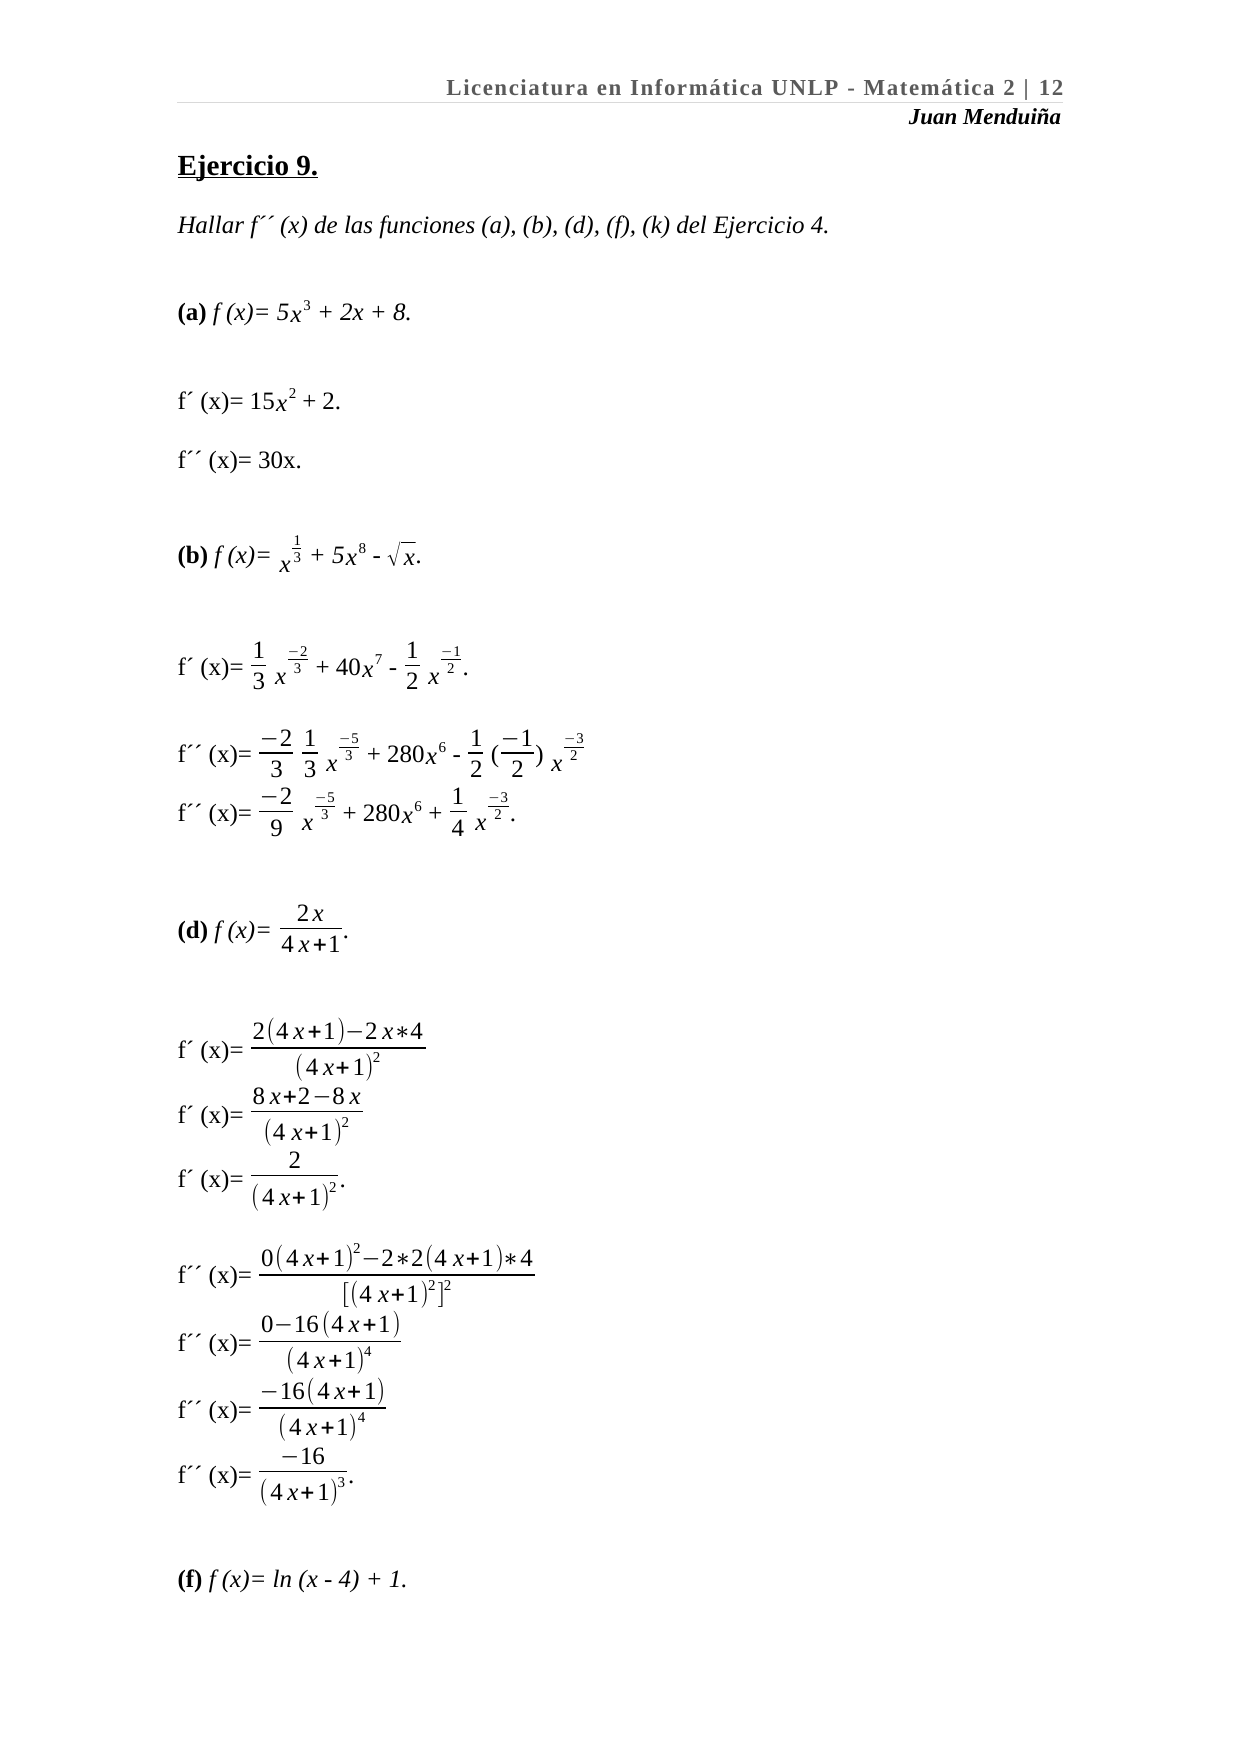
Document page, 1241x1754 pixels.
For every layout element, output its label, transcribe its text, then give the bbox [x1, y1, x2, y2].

text f´´ (x)= 30x. [177, 445, 1063, 473]
text f´ (x)= 15 + 2. [177, 385, 1063, 416]
text f´´ (x)= + 280 - () [177, 724, 1063, 783]
text (a) f (x)= 5 + 2x + 8. [177, 296, 1063, 327]
text (f) f (x)= ln (x - 4) + 1. [177, 1564, 1063, 1593]
text f´ (x)= . [177, 1147, 1063, 1211]
text (b) f (x)= + 5 - . [177, 531, 1063, 579]
text f´´ (x)= [177, 1309, 1063, 1376]
text f´´ (x)= [177, 1240, 1063, 1309]
text f´´ (x)= [177, 1376, 1063, 1443]
text Hallar f´´ (x) de las funciones (a), (b), (d), (f), (k) del Ejercicio 4. [177, 210, 1063, 239]
text f´´ (x)= . [177, 1443, 1063, 1507]
text f´´ (x)= + 280 + . [177, 783, 1063, 842]
text (d) f (x)= . [177, 899, 1063, 958]
text f´ (x)= [177, 1016, 1063, 1083]
text Ejercicio 9. [177, 148, 1063, 181]
text f´ (x)= + 40 - . [177, 636, 1063, 695]
text f´ (x)= [177, 1083, 1063, 1147]
